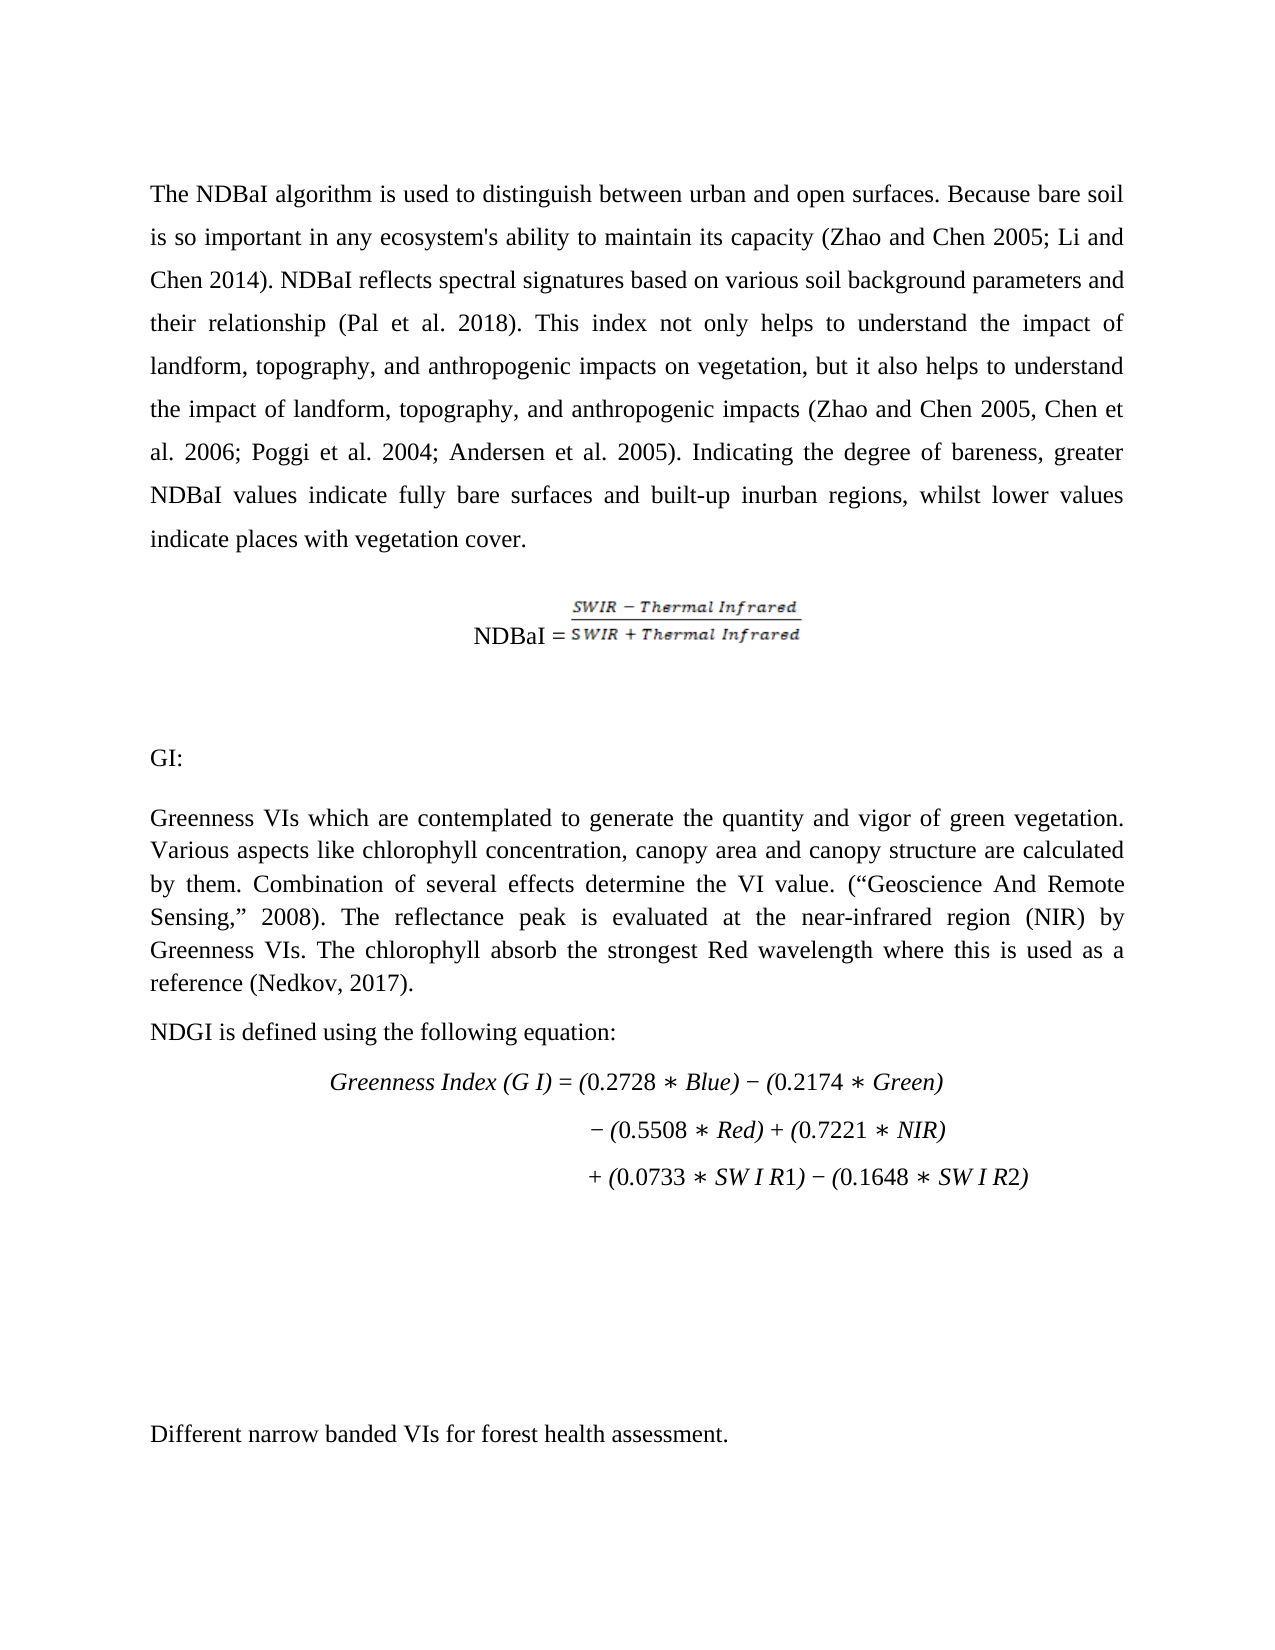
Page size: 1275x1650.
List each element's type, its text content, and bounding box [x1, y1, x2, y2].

picture [565, 596, 802, 645]
text Greenness VIs which are contemplated to generate the quantity and vigor of green vegetation. Various aspects like chlorophyll concentration, canopy area and canopy structure are calculated by them. Combination of several effects determine the VI value. (“Geoscience And Remote Sensing,” 2008). The reflectance peak is evaluated at the near-infrared region (NIR) by Greenness VIs. The chlorophyll absorb the strongest Red wavelength where this is used as a reference (Nedkov, 2017). [150, 803, 1125, 996]
text Greenness Index (G I) = (0.2728 ∗ Blue) − (0.2174 ∗ Green) [150, 1067, 1125, 1096]
text − (0.5508 ∗ Red) + (0.7221 ∗ NIR) [150, 1115, 1125, 1143]
text The NDBaI algorithm is used to distinguish between urban and open surfaces. Because bare soil is so important in any ecosystem's ability to maintain its capacity (Zhao and Chen 2005; Li and Chen 2014). NDBaI reflects spectral signatures based on various soil background parameters and their relationship (Pal et al. 2018). This index not only helps to understand the impact of landform, topography, and anthropogenic impacts on vegetation, but it also helps to understand the impact of landform, topography, and anthropogenic impacts (Zhao and Chen 2005, Chen et al. 2006; Poggi et al. 2004; Andersen et al. 2005). Indicating the degree of bareness, greater NDBaI values indicate fully bare surfaces and built-up inurban regions, whilst lower values indicate places with vegetation cover. [150, 179, 1125, 552]
text GI: [150, 743, 1125, 772]
text Different narrow banded VIs for forest health assessment. [150, 1419, 1125, 1448]
text NDBaI = [150, 596, 1125, 650]
text + (0.0733 ∗ SW I R1) − (0.1648 ∗ SW I R2) [150, 1162, 1125, 1191]
text NDGI is defined using the following equation: [150, 1017, 1125, 1046]
